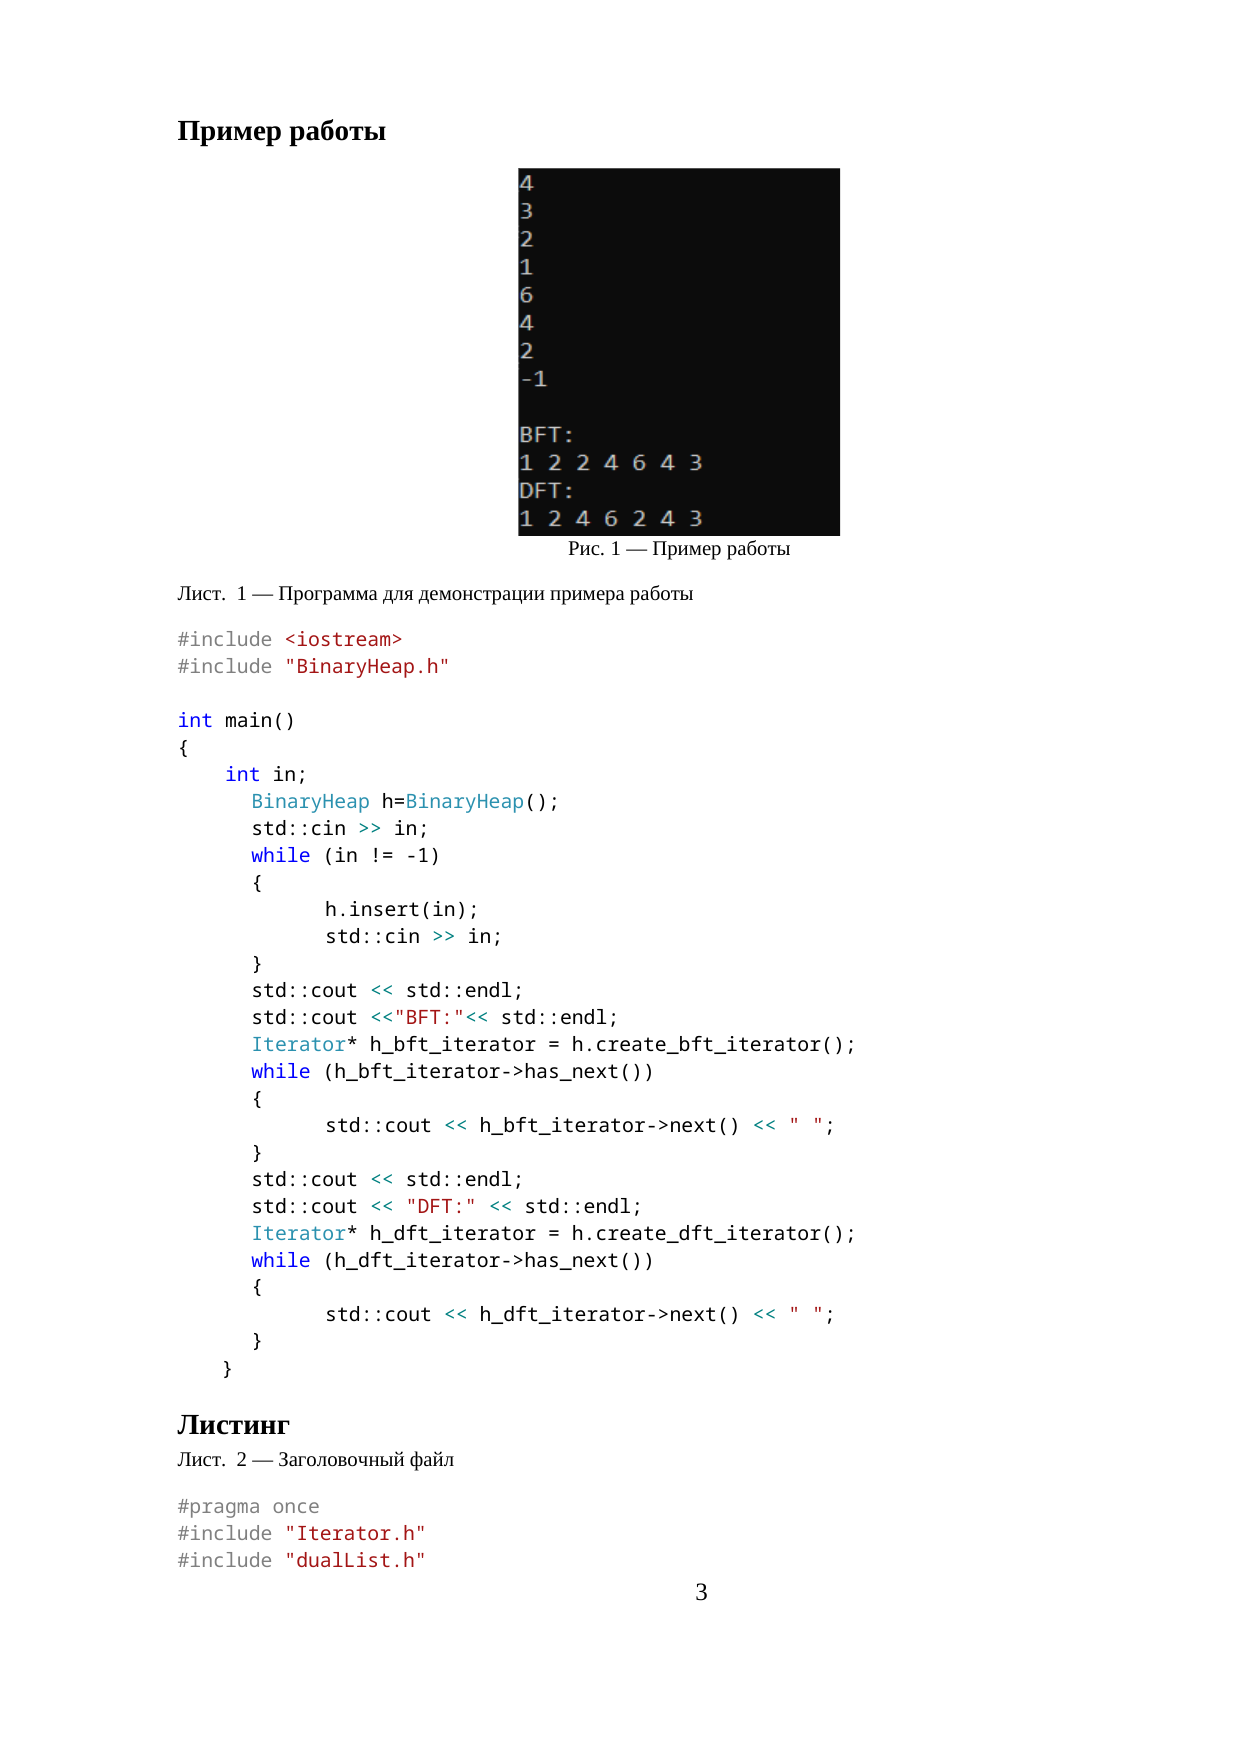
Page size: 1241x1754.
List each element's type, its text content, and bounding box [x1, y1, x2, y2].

text while (h_bft_iterator->has_next()) [177, 1057, 1181, 1084]
subtitle Пример работы [177, 113, 1181, 147]
text std::cin >> in; [177, 922, 1181, 949]
subtitle Листинг [177, 1407, 1181, 1440]
text while (in != -1) [177, 841, 1181, 868]
text #include "dualList.h" [177, 1546, 1181, 1573]
text #include "Iterator.h" [177, 1519, 1181, 1546]
text Iterator* h_bft_iterator = h.create_bft_iterator(); [177, 1030, 1181, 1057]
text std::cout <<"BFT:"<< std::endl; [177, 1003, 1181, 1030]
text Iterator* h_dft_iterator = h.create_dft_iterator(); [177, 1219, 1181, 1246]
text } [177, 1327, 1181, 1354]
text std::cout << "DFT:" << std::endl; [177, 1192, 1181, 1219]
text BinaryHeap h=BinaryHeap(); [177, 787, 1181, 814]
text std::cout << h_bft_iterator->next() << " "; [177, 1111, 1181, 1138]
text #include <iostream> [177, 625, 1181, 652]
text { [177, 1273, 1181, 1300]
text std::cout << std::endl; [177, 976, 1181, 1003]
text while (h_dft_iterator->has_next()) [177, 1246, 1181, 1273]
text { [177, 868, 1181, 895]
text h.insert(in); [177, 895, 1181, 922]
text std::cout << std::endl; [177, 1165, 1181, 1192]
text std::cin >> in; [177, 814, 1181, 841]
text #include "BinaryHeap.h" [177, 652, 1181, 679]
text } [177, 1138, 1181, 1165]
picture [518, 168, 841, 536]
text { [177, 1084, 1181, 1111]
text } [177, 949, 1181, 976]
text int in; [177, 760, 1181, 787]
text } [177, 1354, 1181, 1381]
text #pragma once [177, 1492, 1181, 1519]
text { [177, 733, 1181, 760]
text int main() [177, 706, 1181, 733]
text std::cout << h_dft_iterator->next() << " "; [177, 1300, 1181, 1327]
